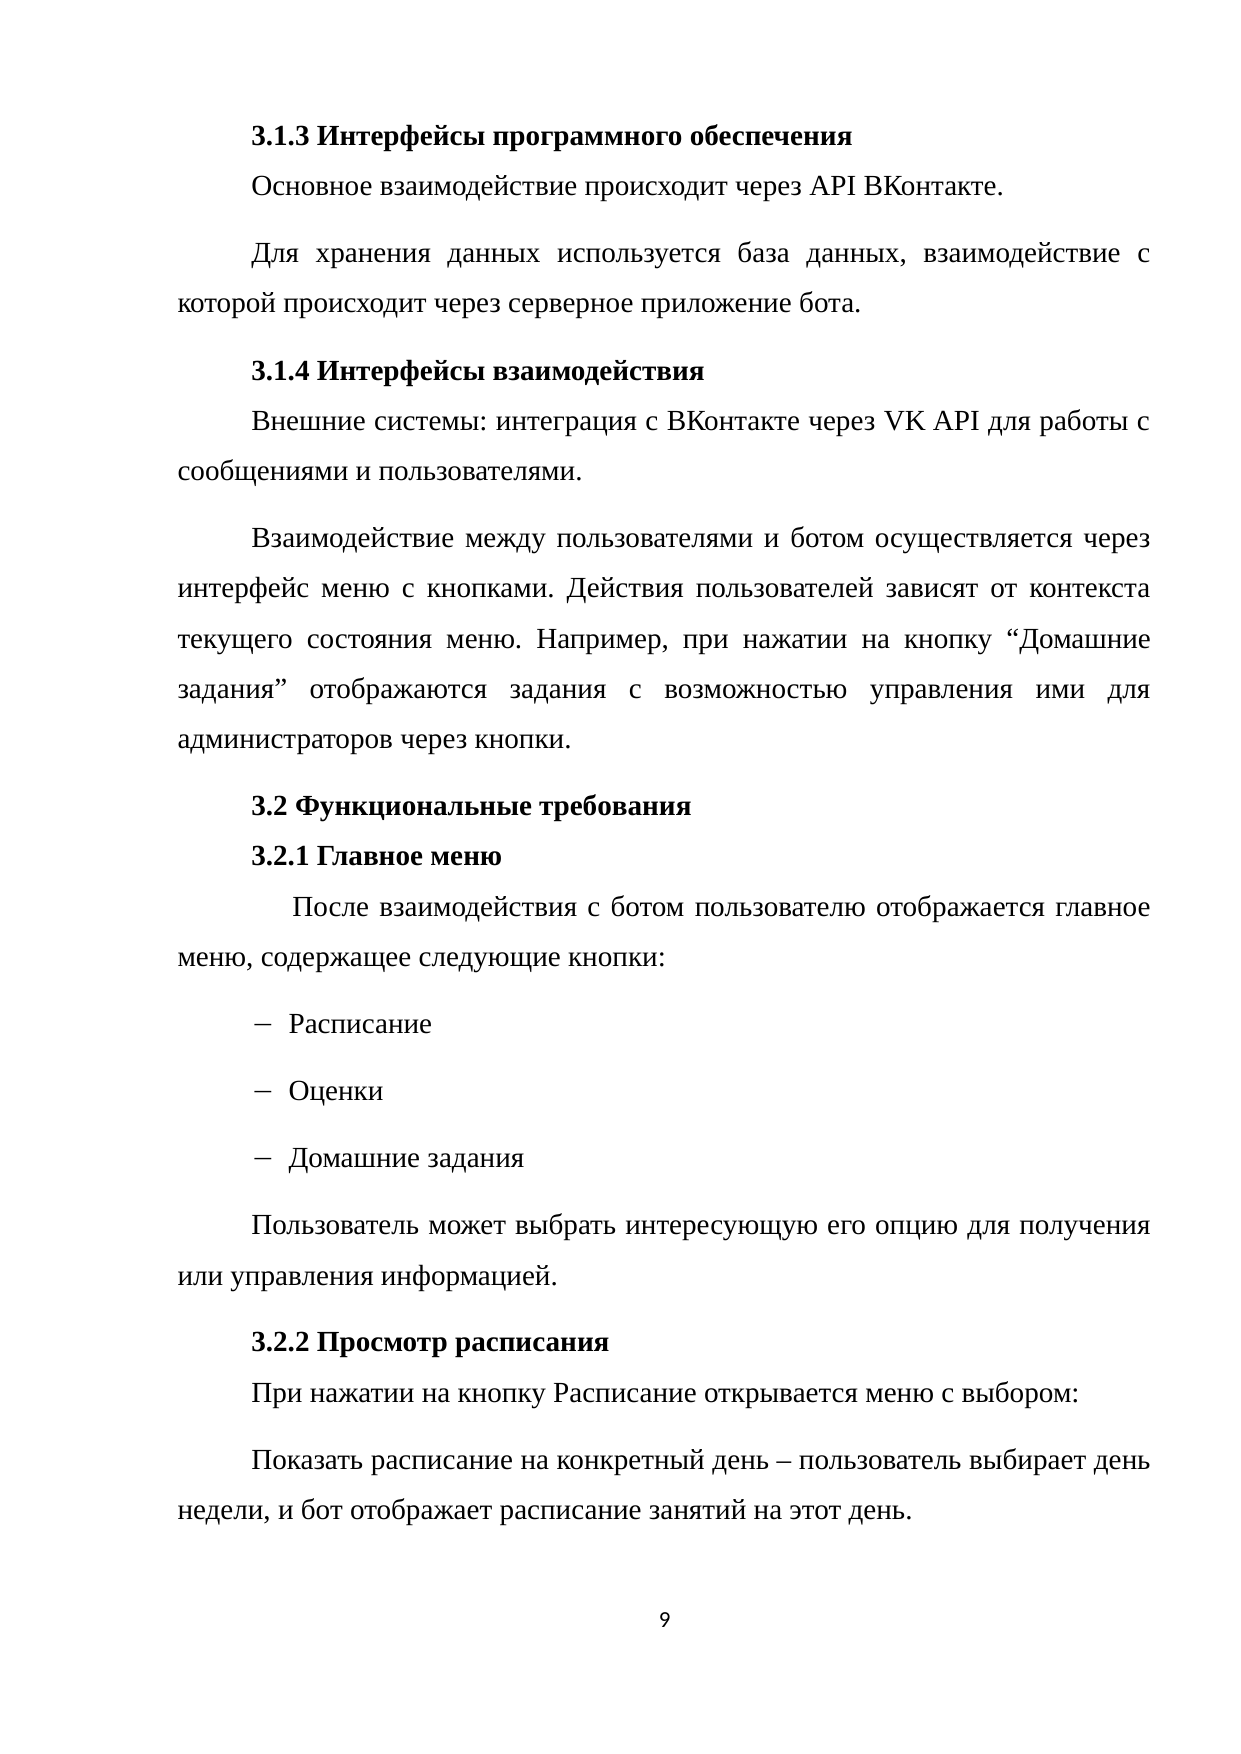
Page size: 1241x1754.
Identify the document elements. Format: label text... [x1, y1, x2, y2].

text Основное взаимодействие происходит через API ВКонтакте. [177, 168, 1152, 202]
text Домашние задания [251, 1140, 1152, 1174]
text Оценки [251, 1073, 1152, 1107]
text Интерфейсы взаимодействия [251, 353, 1152, 386]
text Интерфейсы программного обеспечения [251, 118, 1152, 152]
text Расписание [251, 1006, 1152, 1040]
text Пользователь может выбрать интересующую его опцию для получения или управления информацией. [177, 1207, 1152, 1291]
text После взаимодействия с ботом пользователю отображается главное меню, содержащее следующие кнопки: [177, 889, 1152, 973]
text Взаимодействие между пользователями и ботом осуществляется через интерфейс меню с кнопками. Действия пользователей зависят от контекста текущего состояния меню. Например, при нажатии на кнопку “Домашние задания” отображаются задания с возможностью управления ими для администраторов через кнопки. [177, 520, 1152, 755]
text Просмотр расписания [251, 1324, 1152, 1358]
text Для хранения данных используется база данных, взаимодействие с которой происходит через серверное приложение бота. [177, 235, 1152, 319]
text Показать расписание на конкретный день – пользователь выбирает день недели, и бот отображает расписание занятий на этот день. [177, 1442, 1152, 1526]
text Внешние системы: интеграция с ВКонтакте через VK API для работы с сообщениями и пользователями. [177, 403, 1152, 487]
text Функциональные требования [251, 788, 1152, 822]
text При нажатии на кнопку Расписание открывается меню с выбором: [177, 1375, 1152, 1408]
list Главное меню [251, 838, 1152, 872]
